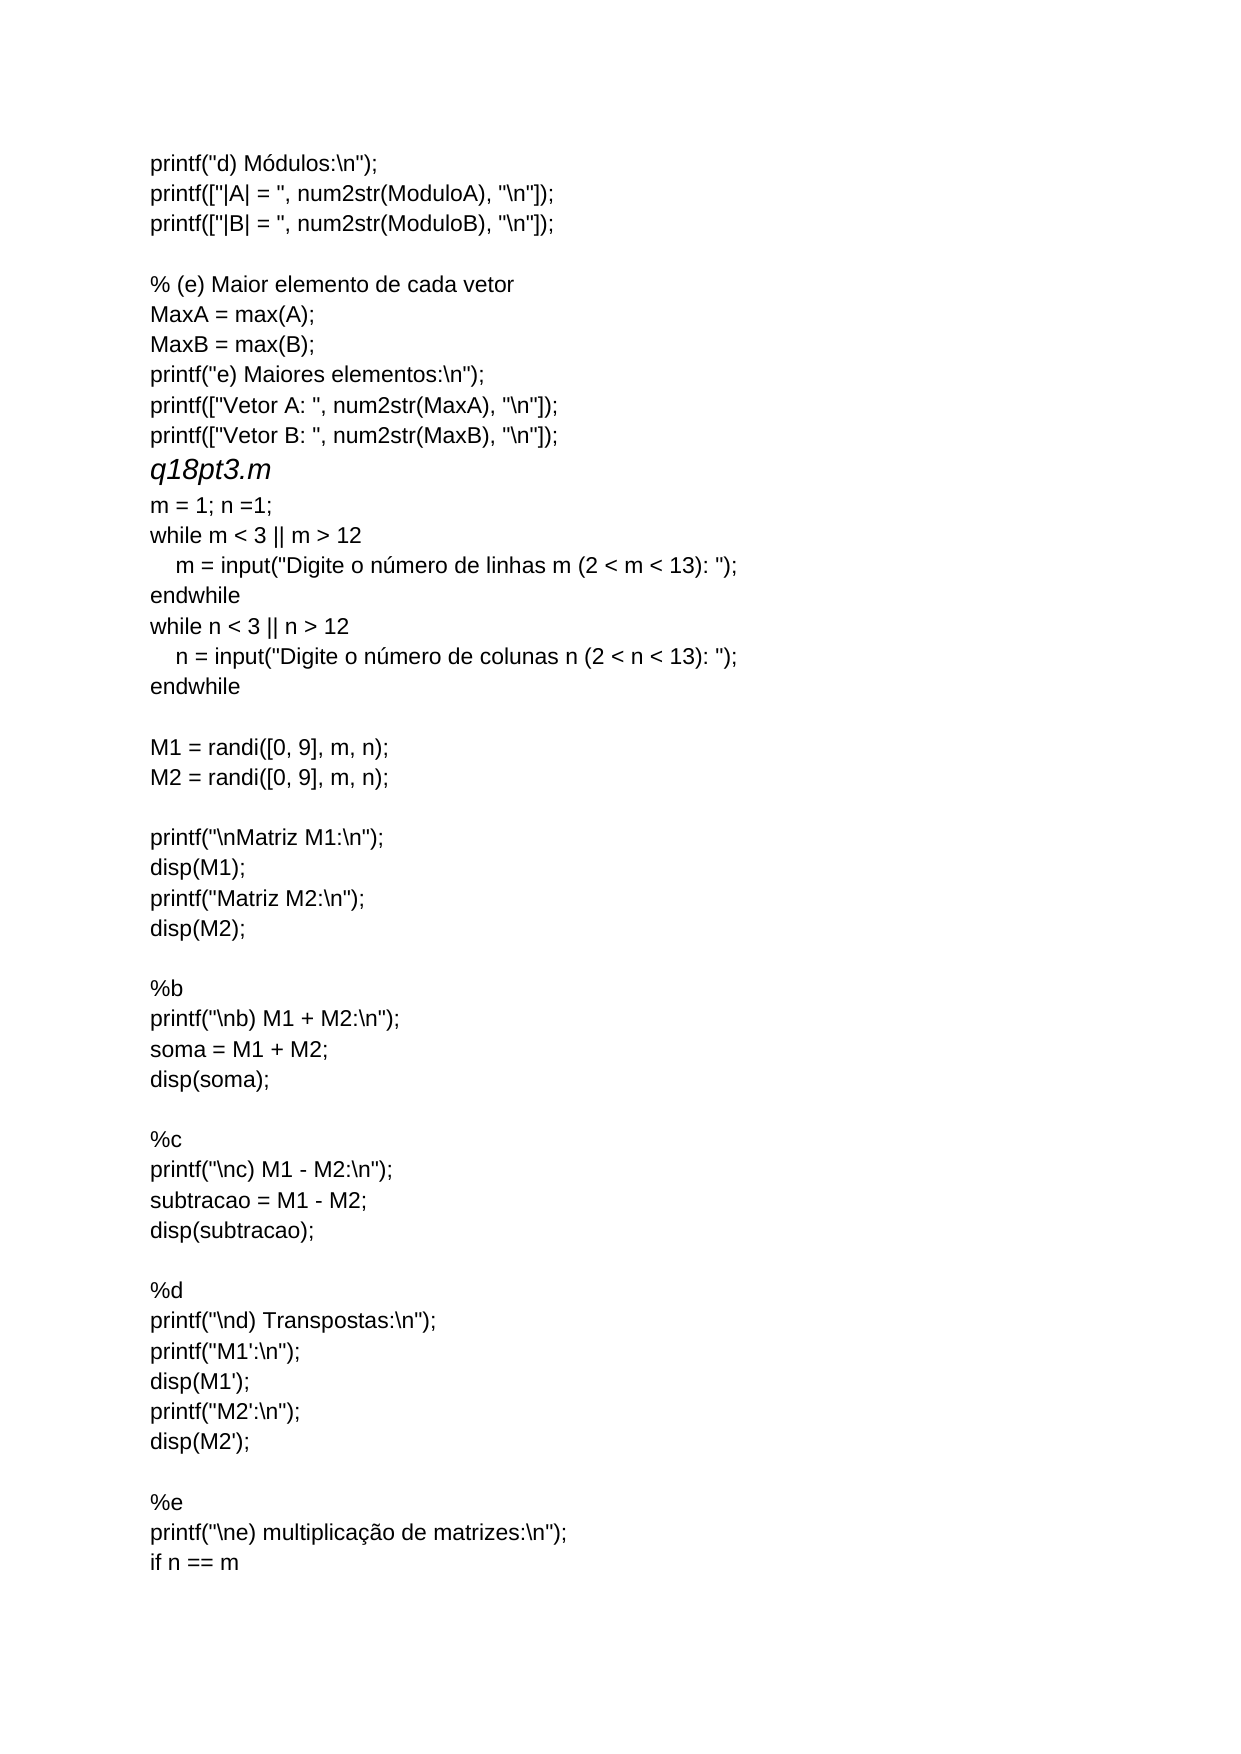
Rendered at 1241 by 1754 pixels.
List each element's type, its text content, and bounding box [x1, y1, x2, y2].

text printf("e) Maiores elementos:\n"); [150, 361, 1090, 388]
text printf(["|A| = ", num2str(ModuloA), "\n"]); [150, 180, 1090, 207]
text disp(M1'); [150, 1368, 1090, 1394]
text M1 = randi([0, 9], m, n); [150, 733, 1090, 760]
text soma = M1 + M2; [150, 1036, 1090, 1062]
text %d [150, 1277, 1090, 1304]
text printf(["|B| = ", num2str(ModuloB), "\n"]); [150, 210, 1090, 237]
text disp(M2); [150, 915, 1090, 941]
text % (e) Maior elemento de cada vetor [150, 271, 1090, 297]
text M2 = randi([0, 9], m, n); [150, 764, 1090, 790]
text %b [150, 975, 1090, 1002]
text if n == m [150, 1549, 1090, 1576]
text disp(M1); [150, 854, 1090, 881]
text endwhile [150, 582, 1090, 609]
text printf(["Vetor A: ", num2str(MaxA), "\n"]); [150, 392, 1090, 418]
text printf(["Vetor B: ", num2str(MaxB), "\n"]); [150, 422, 1090, 448]
text printf("M2':\n"); [150, 1398, 1090, 1424]
text printf("\nb) M1 + M2:\n"); [150, 1005, 1090, 1032]
text m = 1; n =1; [150, 492, 1090, 518]
text printf("\nd) Transpostas:\n"); [150, 1307, 1090, 1334]
text while m < 3 || m > 12 [150, 522, 1090, 548]
text printf("\ne) multiplicação de matrizes:\n"); [150, 1519, 1090, 1545]
text disp(M2'); [150, 1428, 1090, 1455]
text n = input("Digite o número de colunas n (2 < n < 13): "); [150, 643, 1090, 669]
text printf("Matriz M2:\n"); [150, 884, 1090, 911]
text %e [150, 1489, 1090, 1515]
text disp(soma); [150, 1066, 1090, 1092]
title q18pt3.m [150, 452, 1090, 486]
text %c [150, 1126, 1090, 1153]
text disp(subtracao); [150, 1217, 1090, 1243]
text while n < 3 || n > 12 [150, 613, 1090, 639]
text printf("\nc) M1 - M2:\n"); [150, 1156, 1090, 1183]
text subtracao = M1 - M2; [150, 1187, 1090, 1213]
text m = input("Digite o número de linhas m (2 < m < 13): "); [150, 552, 1090, 579]
text printf("M1':\n"); [150, 1338, 1090, 1364]
text endwhile [150, 673, 1090, 699]
text MaxB = max(B); [150, 331, 1090, 358]
text MaxA = max(A); [150, 301, 1090, 327]
text printf("\nMatriz M1:\n"); [150, 824, 1090, 851]
text printf("d) Módulos:\n"); [150, 150, 1090, 176]
